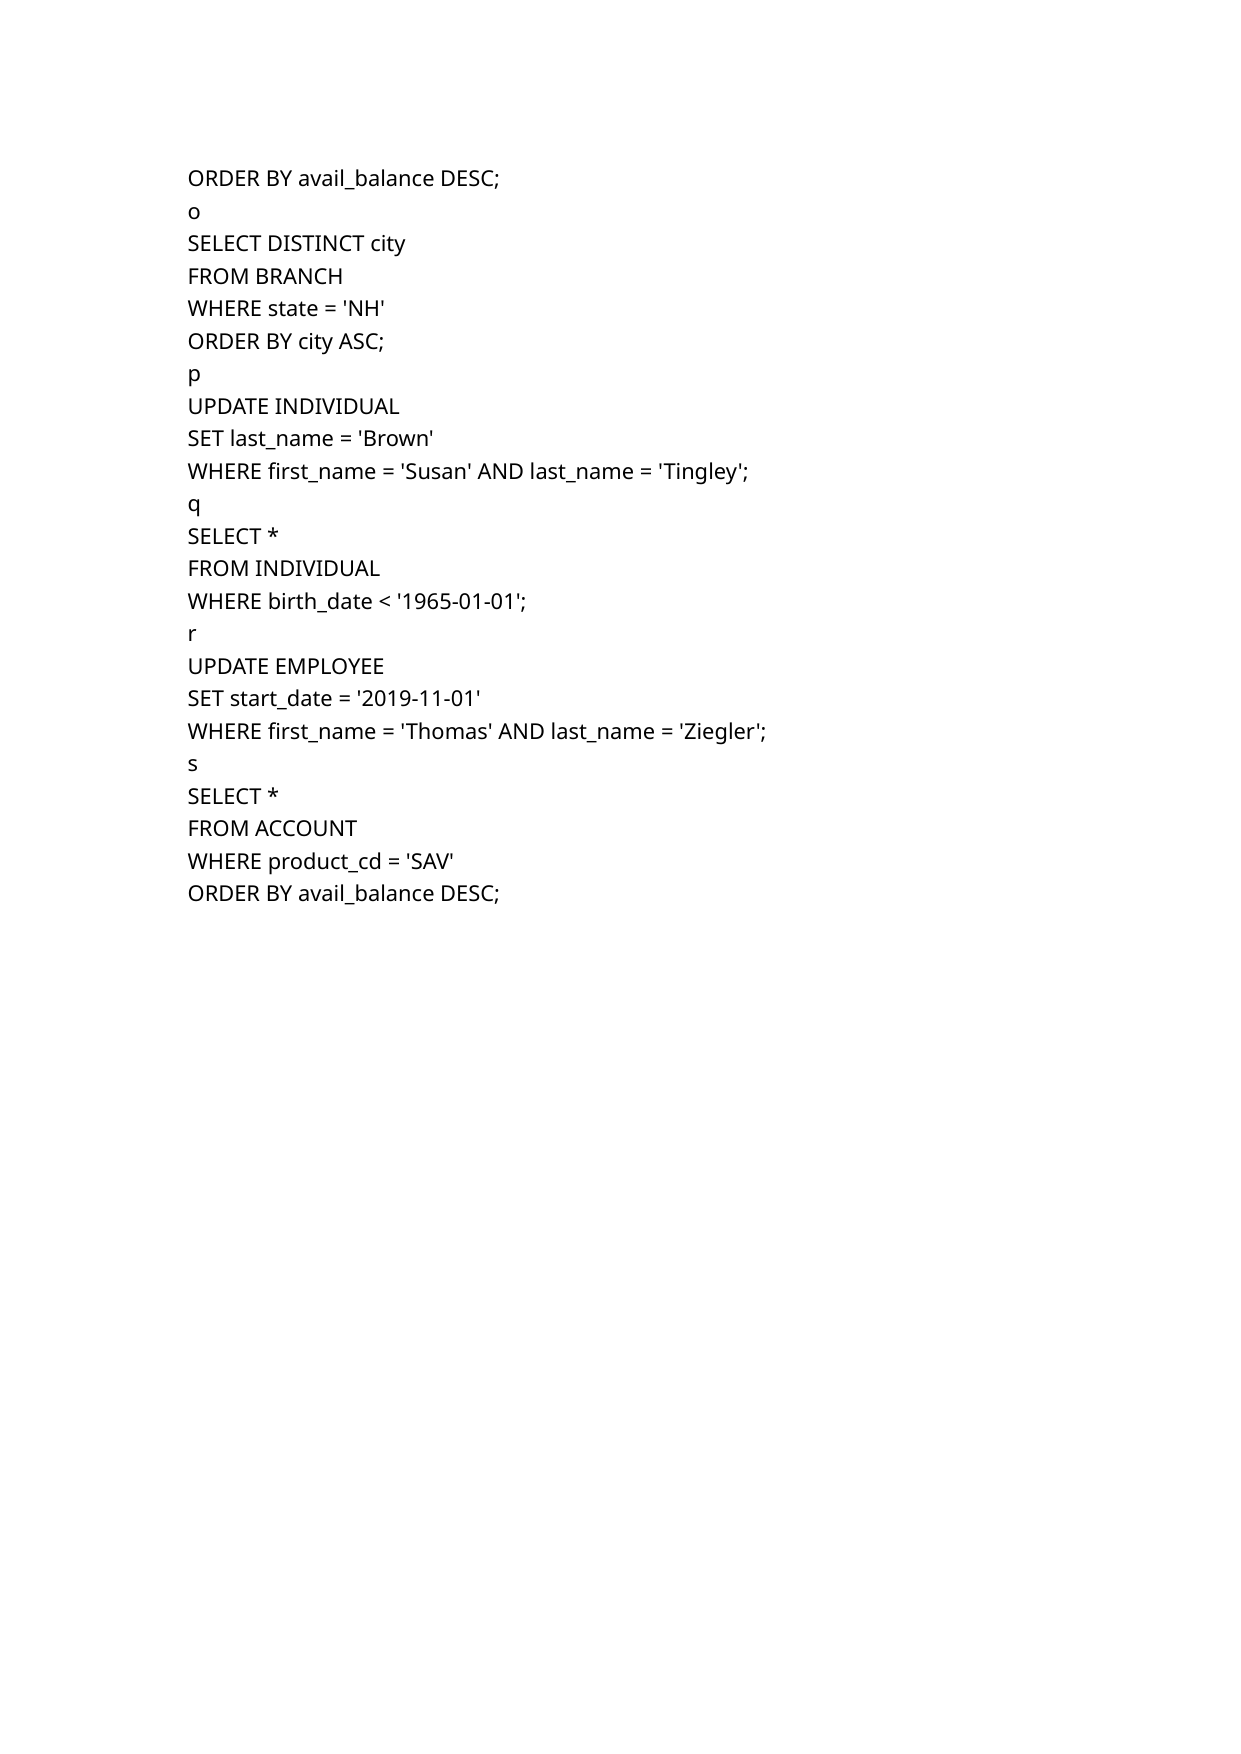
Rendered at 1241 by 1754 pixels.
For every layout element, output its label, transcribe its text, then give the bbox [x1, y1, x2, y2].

text q [187, 487, 1053, 519]
text SELECT * [187, 779, 1053, 812]
text WHERE state = 'NH' [187, 292, 1053, 324]
text SET start_date = '2019-11-01' [187, 682, 1053, 714]
text p [187, 357, 1053, 389]
text ORDER BY avail_balance DESC; [187, 877, 1053, 909]
text o [187, 194, 1053, 227]
text UPDATE EMPLOYEE [187, 649, 1053, 682]
text FROM INDIVIDUAL [187, 552, 1053, 584]
text WHERE first_name = 'Thomas' AND last_name = 'Ziegler'; [187, 714, 1053, 747]
text FROM BRANCH [187, 259, 1053, 292]
text SET last_name = 'Brown' [187, 422, 1053, 454]
text WHERE product_cd = 'SAV' [187, 844, 1053, 877]
text s [187, 747, 1053, 779]
text WHERE birth_date < '1965-01-01'; [187, 584, 1053, 617]
text WHERE first_name = 'Susan' AND last_name = 'Tingley'; [187, 454, 1053, 487]
text ORDER BY avail_balance DESC; [187, 162, 1053, 194]
text UPDATE INDIVIDUAL [187, 389, 1053, 422]
text ORDER BY city ASC; [187, 324, 1053, 357]
text FROM ACCOUNT [187, 812, 1053, 844]
text r [187, 617, 1053, 649]
text SELECT DISTINCT city [187, 227, 1053, 259]
text SELECT * [187, 519, 1053, 552]
